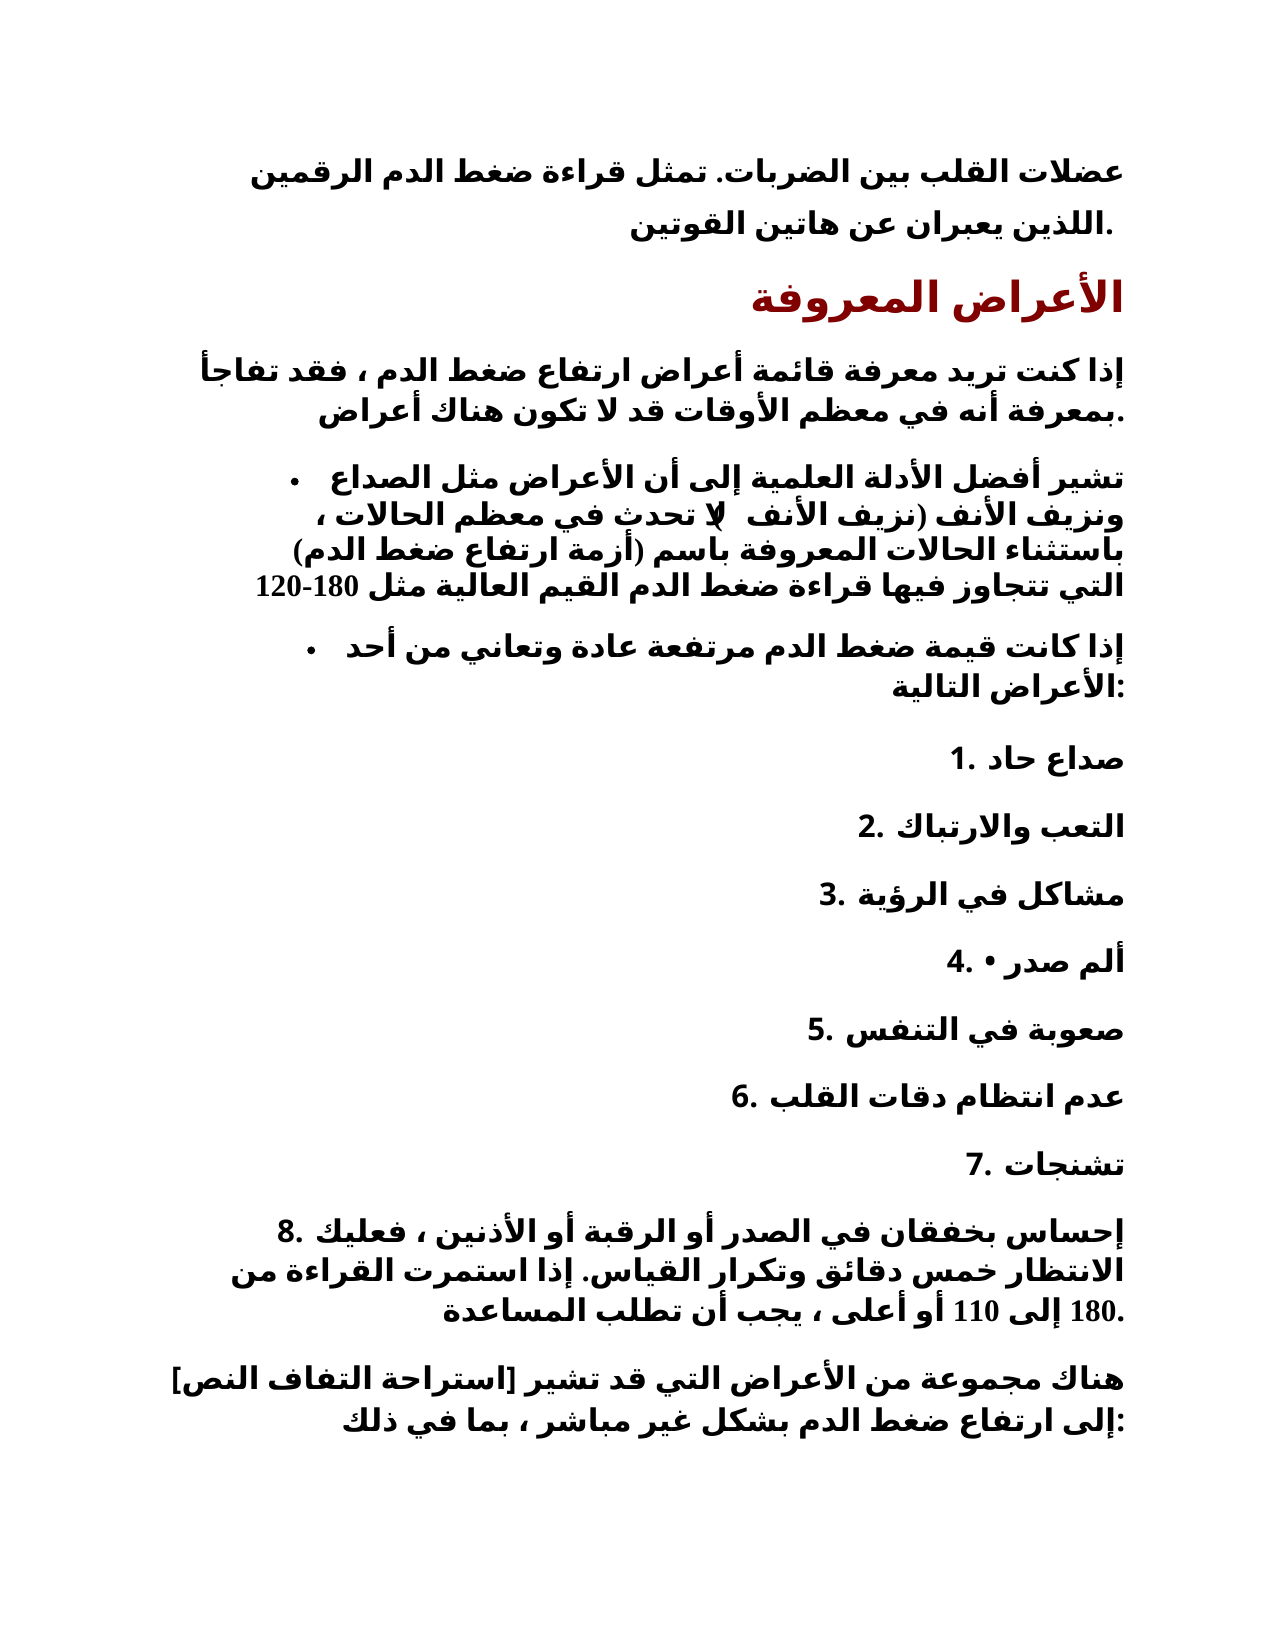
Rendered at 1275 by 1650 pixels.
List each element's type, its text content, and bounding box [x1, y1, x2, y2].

list مشاكل في الرؤية [187, 871, 1125, 914]
list إذا كانت قيمة ضغط الدم مرتفعة عادة وتعاني من أحد الأعراض التالية: [187, 628, 1125, 707]
list التعب والارتباك [187, 804, 1125, 846]
list • ألم صدر [187, 939, 1125, 982]
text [150, 150, 1125, 247]
list تشير أفضل الأدلة العلمية إلى أن الأعراض مثل الصداع ونزيف الأنف (نزيف الأنف) لا تحدث في معظم الحالات ، باستثناء الحالات المعروفة باسم (أزمة ارتفاع ضغط الدم) التي تتجاوز فيها قراءة ضغط الدم القيم العالية مثل 180-120 [187, 460, 1125, 603]
list صداع حاد [187, 736, 1125, 779]
list تشنجات [187, 1142, 1125, 1184]
text [استراحة التفاف النص] هناك مجموعة من الأعراض التي قد تشير إلى ارتفاع ضغط الدم بشكل غير مباشر ، بما في ذلك: [150, 1356, 1125, 1441]
list عدم انتظام دقات القلب [187, 1074, 1125, 1117]
list إحساس بخفقان في الصدر أو الرقبة أو الأذنين ، فعليك الانتظار خمس دقائق وتكرار القياس. إذا استمرت القراءة من 180 إلى 110 أو أعلى ، يجب أن تطلب المساعدة. [187, 1209, 1125, 1331]
list صعوبة في التنفس [187, 1007, 1125, 1049]
text إذا كنت تريد معرفة قائمة أعراض ارتفاع ضغط الدم ، فقد تفاجأ بمعرفة أنه في معظم الأوقات قد لا تكون هناك أعراض. [150, 349, 1125, 431]
text الأعراض المعروفة [150, 272, 1125, 321]
